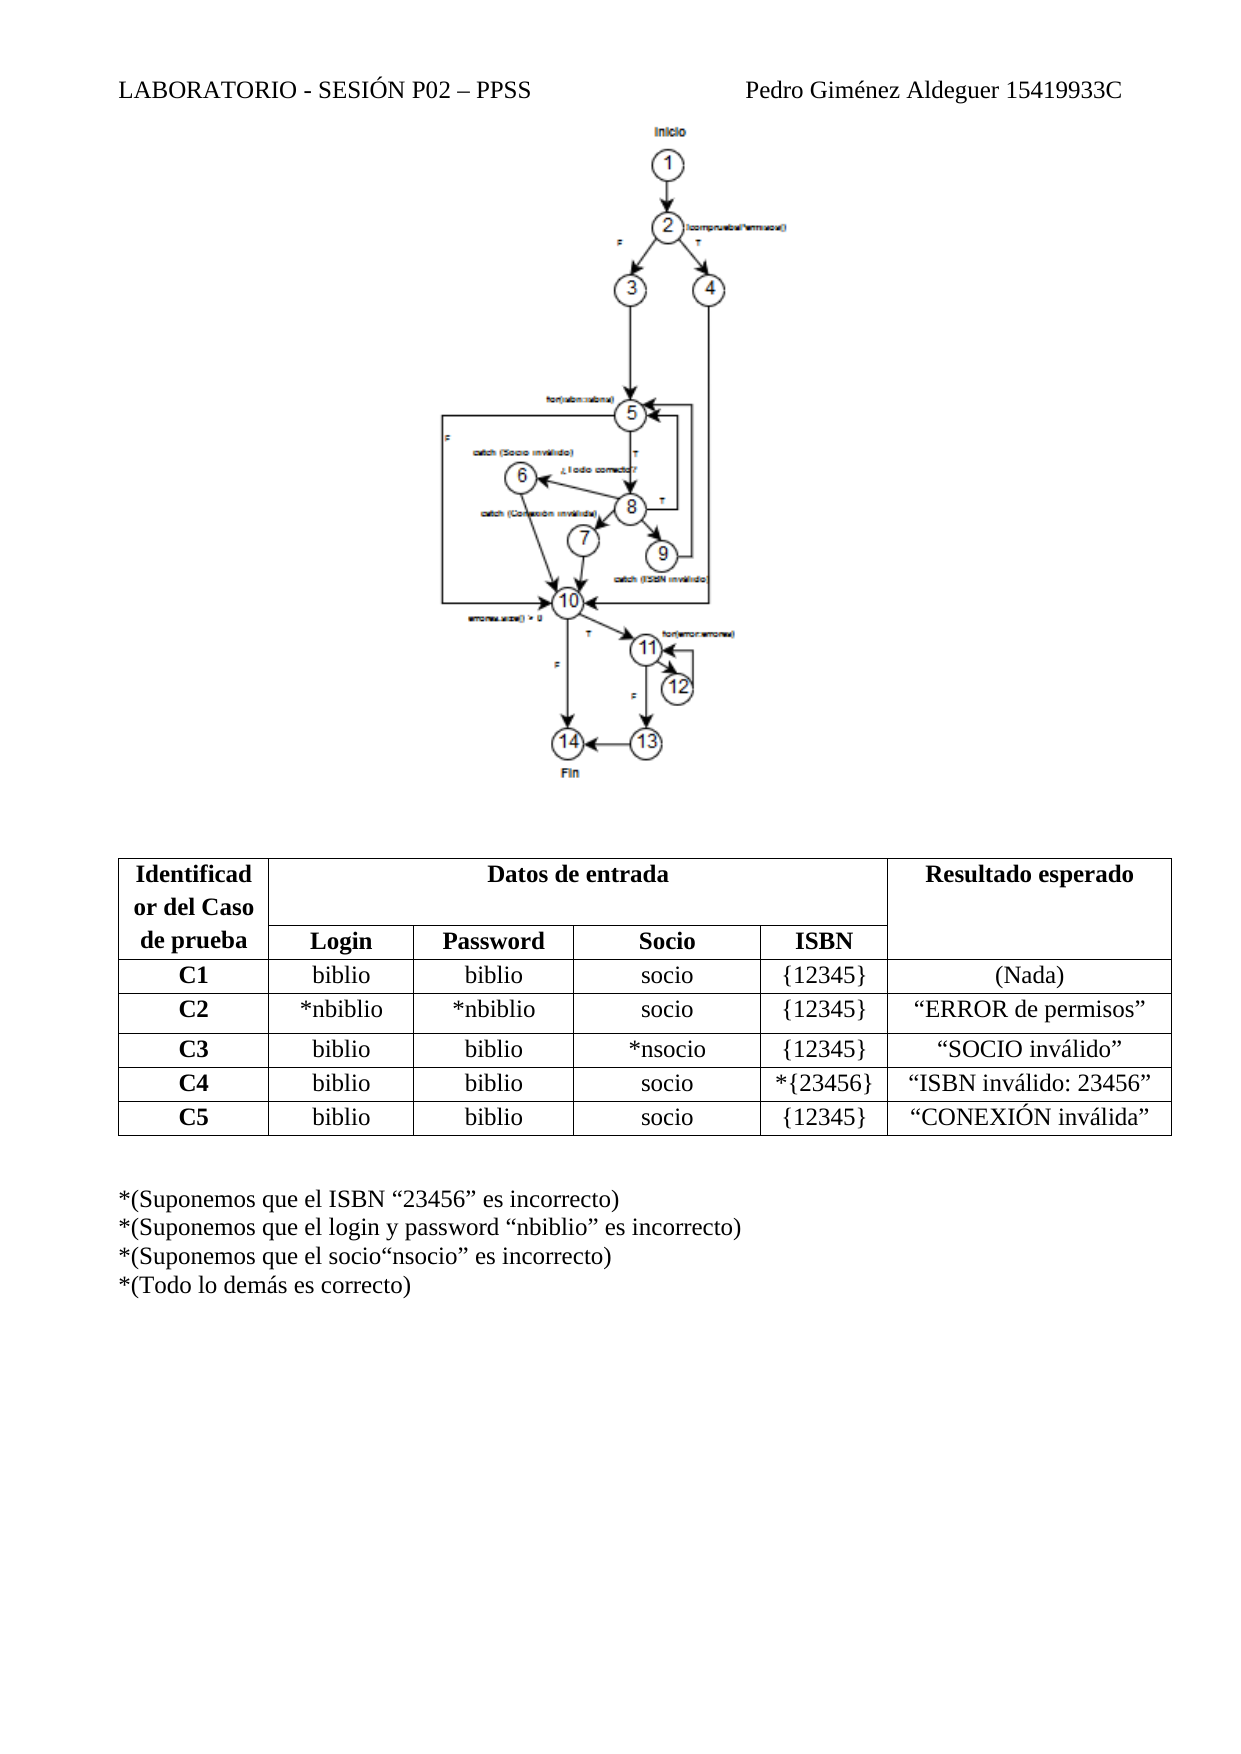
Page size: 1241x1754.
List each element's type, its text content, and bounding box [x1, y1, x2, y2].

table_cell Login [269, 926, 413, 959]
table_cell biblio [414, 1102, 573, 1135]
table_cell biblio [269, 1102, 413, 1135]
table_cell {12345} [761, 1102, 887, 1135]
table_cell biblio [269, 1034, 413, 1067]
table_cell “ISBN inválido: 23456” [888, 1068, 1171, 1101]
table_cell biblio [414, 1068, 573, 1101]
table_cell *nbiblio [414, 994, 573, 1033]
table_cell “SOCIO inválido” [888, 1034, 1171, 1067]
text *(Suponemos que el login y password “nbiblio” es incorrecto) [118, 1212, 1122, 1241]
table_cell biblio [269, 960, 413, 993]
table_cell biblio [269, 1068, 413, 1101]
table_cell “CONEXIÓN inválida” [888, 1102, 1171, 1135]
table_cell C1 [119, 960, 268, 993]
table_header Datos de entrada [269, 859, 887, 925]
table_cell C5 [119, 1102, 268, 1135]
table_cell *{23456} [761, 1068, 887, 1101]
text *(Suponemos que el ISBN “23456” es incorrecto) [118, 1184, 1122, 1212]
table_cell C2 [119, 994, 268, 1033]
table_cell Password [414, 926, 573, 959]
table_cell socio [574, 1102, 760, 1135]
table_cell Socio [574, 926, 760, 959]
picture [431, 118, 810, 792]
table_cell ISBN [761, 926, 887, 959]
table_cell biblio [414, 960, 573, 993]
table_cell {12345} [761, 994, 887, 1033]
table_cell socio [574, 1068, 760, 1101]
table_cell {12345} [761, 960, 887, 993]
table_cell socio [574, 994, 760, 1033]
table_cell *nsocio [574, 1034, 760, 1067]
text *(Todo lo demás es correcto) [118, 1270, 1122, 1299]
table_header Resultado esperado [888, 859, 1171, 959]
table_cell (Nada) [888, 960, 1171, 993]
table_cell {12345} [761, 1034, 887, 1067]
table_header Identificador del Caso de prueba [119, 859, 268, 959]
table_cell “ERROR de permisos” [888, 994, 1171, 1033]
table_cell *nbiblio [269, 994, 413, 1033]
table_cell socio [574, 960, 760, 993]
table_cell biblio [414, 1034, 573, 1067]
table_cell C4 [119, 1068, 268, 1101]
text *(Suponemos que el socio“nsocio” es incorrecto) [118, 1241, 1122, 1270]
table_cell C3 [119, 1034, 268, 1067]
